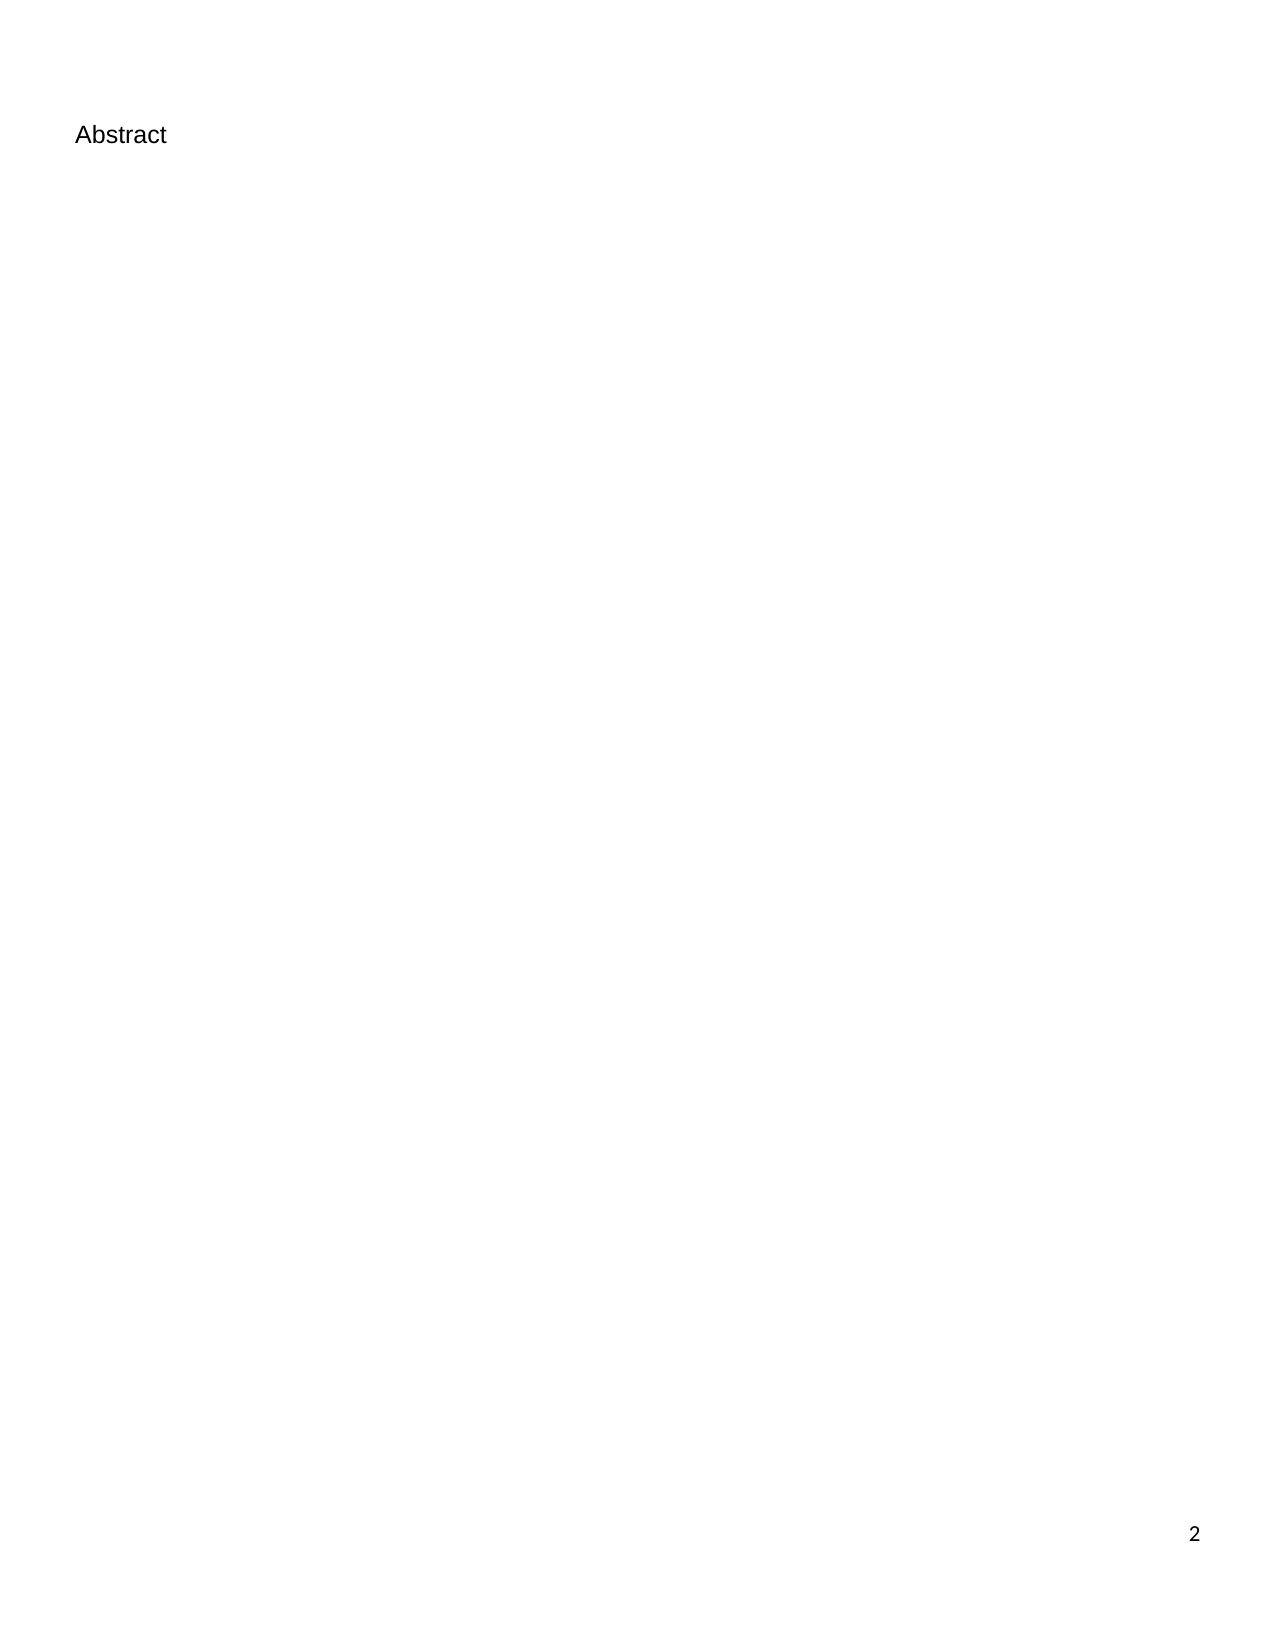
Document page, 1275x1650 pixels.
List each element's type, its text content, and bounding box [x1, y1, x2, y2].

text Abstract [75, 120, 1200, 149]
